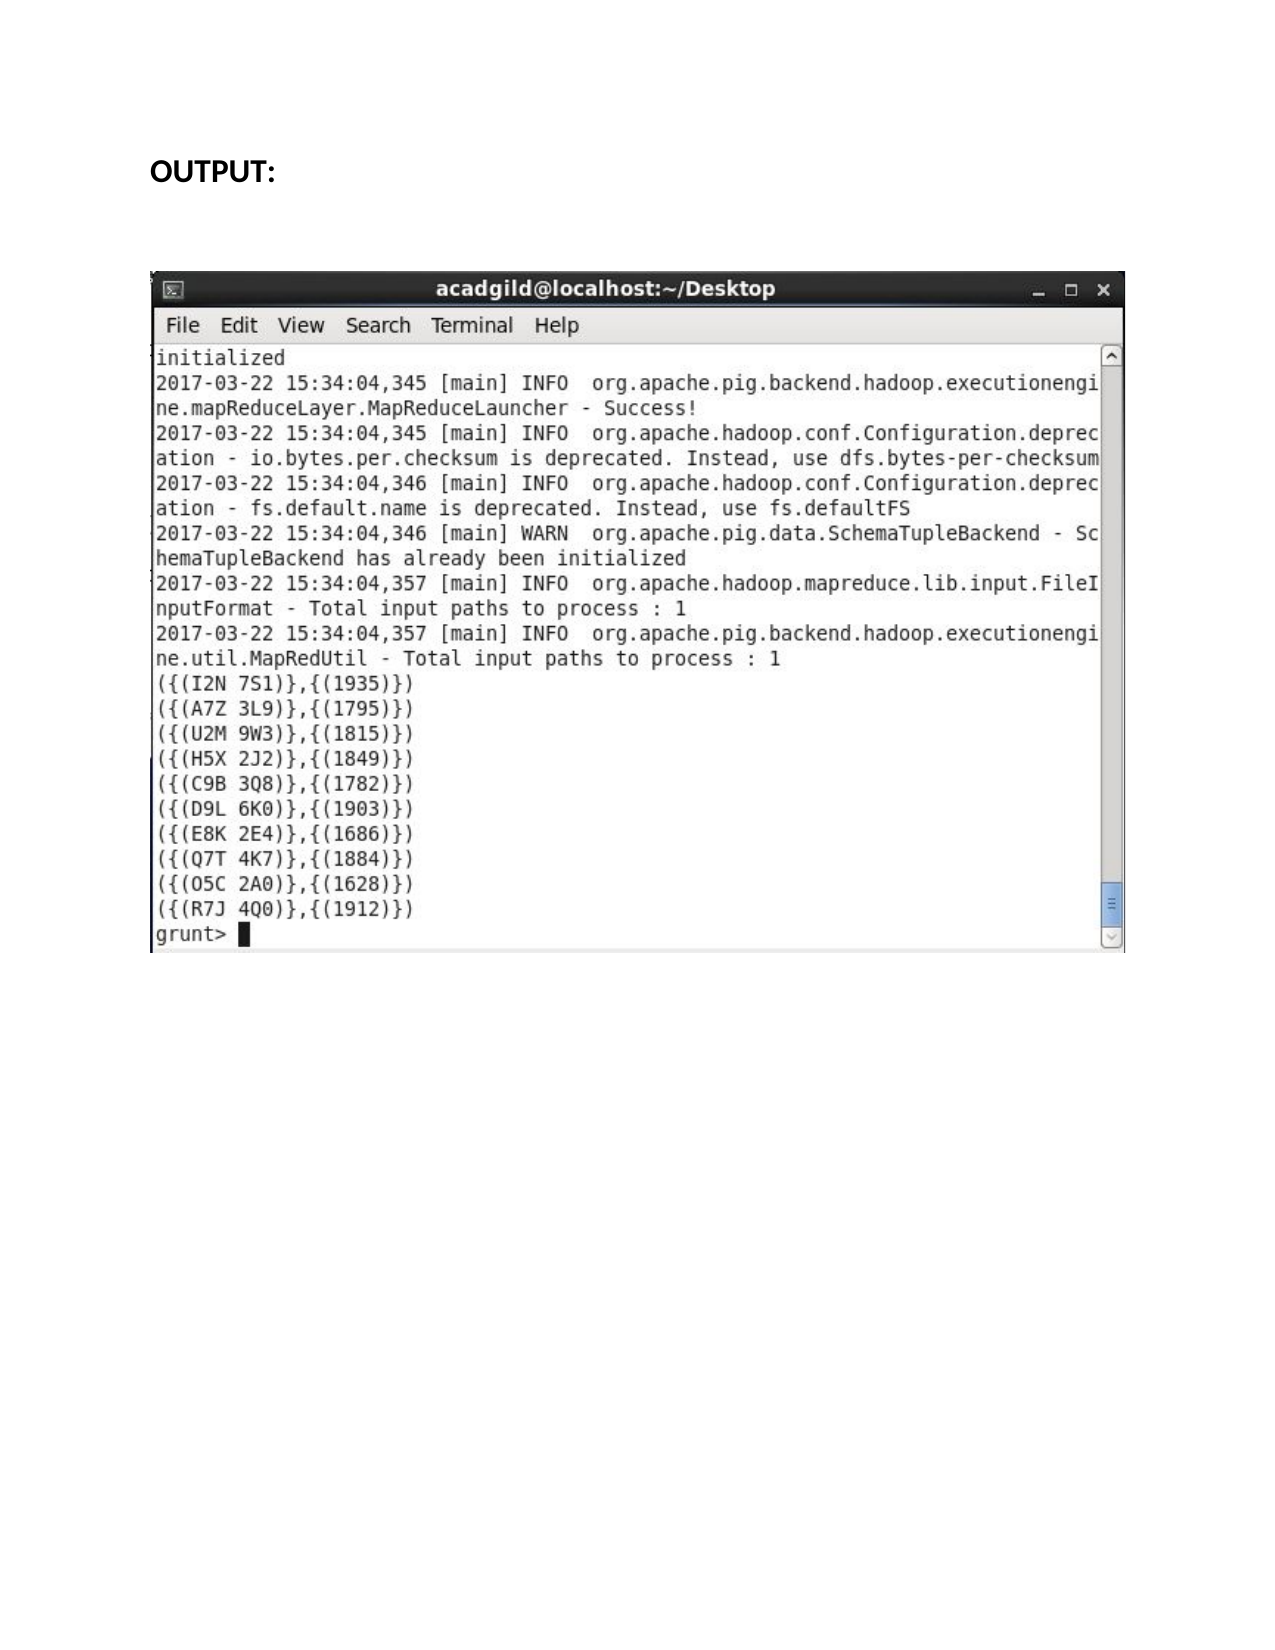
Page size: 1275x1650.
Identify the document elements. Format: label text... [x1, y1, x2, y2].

picture [150, 271, 1125, 953]
text OUTPUT: [150, 150, 1125, 191]
